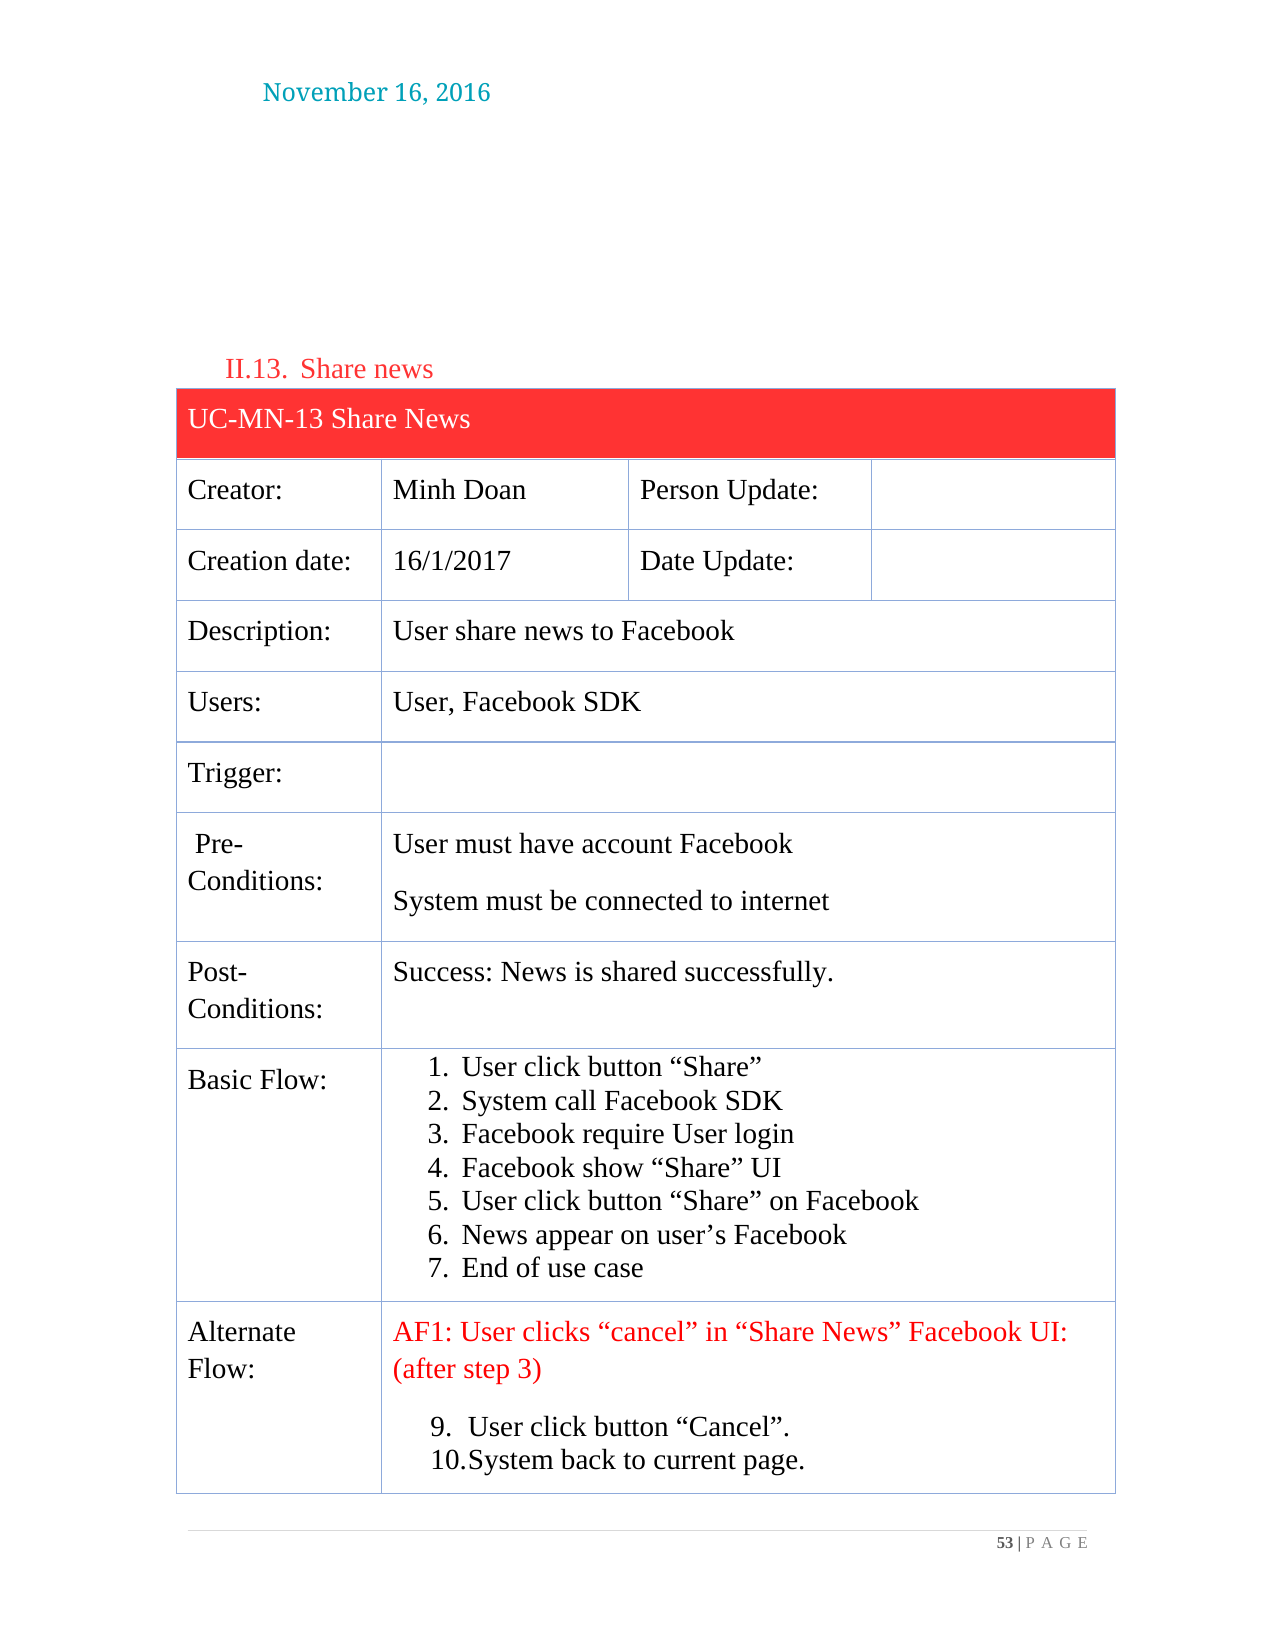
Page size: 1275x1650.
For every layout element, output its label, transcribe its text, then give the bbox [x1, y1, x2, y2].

table_cell AF1: User clicks “cancel” in “Share News” Facebook UI: (after step 3) User click button “Cancel”. System back to current page. [382, 1302, 1115, 1493]
table_cell Alternate Flow: [177, 1302, 381, 1493]
table_cell Description: [177, 601, 381, 671]
table_cell User, Facebook SDK [382, 672, 1115, 741]
table_cell User share news to Facebook [382, 601, 1115, 671]
table_cell Trigger: [177, 743, 381, 812]
table_cell User must have account Facebook System must be connected to internet [382, 813, 1115, 941]
table_cell [872, 460, 1115, 529]
table_cell User click button “Share” System call Facebook SDK Facebook require User login Facebook show “Share” UI User click button “Share” on Facebook News appear on user’s Facebook End of use case [382, 1049, 1115, 1301]
table_cell [382, 743, 1115, 812]
table_cell Person Update: [629, 460, 871, 529]
table_cell Basic Flow: [177, 1049, 381, 1301]
table_cell Creator: [177, 460, 381, 529]
table_cell Post-Conditions: [177, 942, 381, 1048]
table_cell Minh Doan [382, 460, 628, 529]
table_cell [872, 530, 1115, 600]
subtitle Share news [225, 351, 1087, 384]
table_cell 16/1/2017 [382, 530, 628, 600]
table_header UC-MN-13 Share News [177, 389, 1115, 458]
table_cell Success: News is shared successfully. [382, 942, 1115, 1048]
table_cell Pre-Conditions: [177, 813, 381, 941]
table_cell Creation date: [177, 530, 381, 600]
table_cell Date Update: [629, 530, 871, 600]
table_cell Users: [177, 672, 381, 741]
